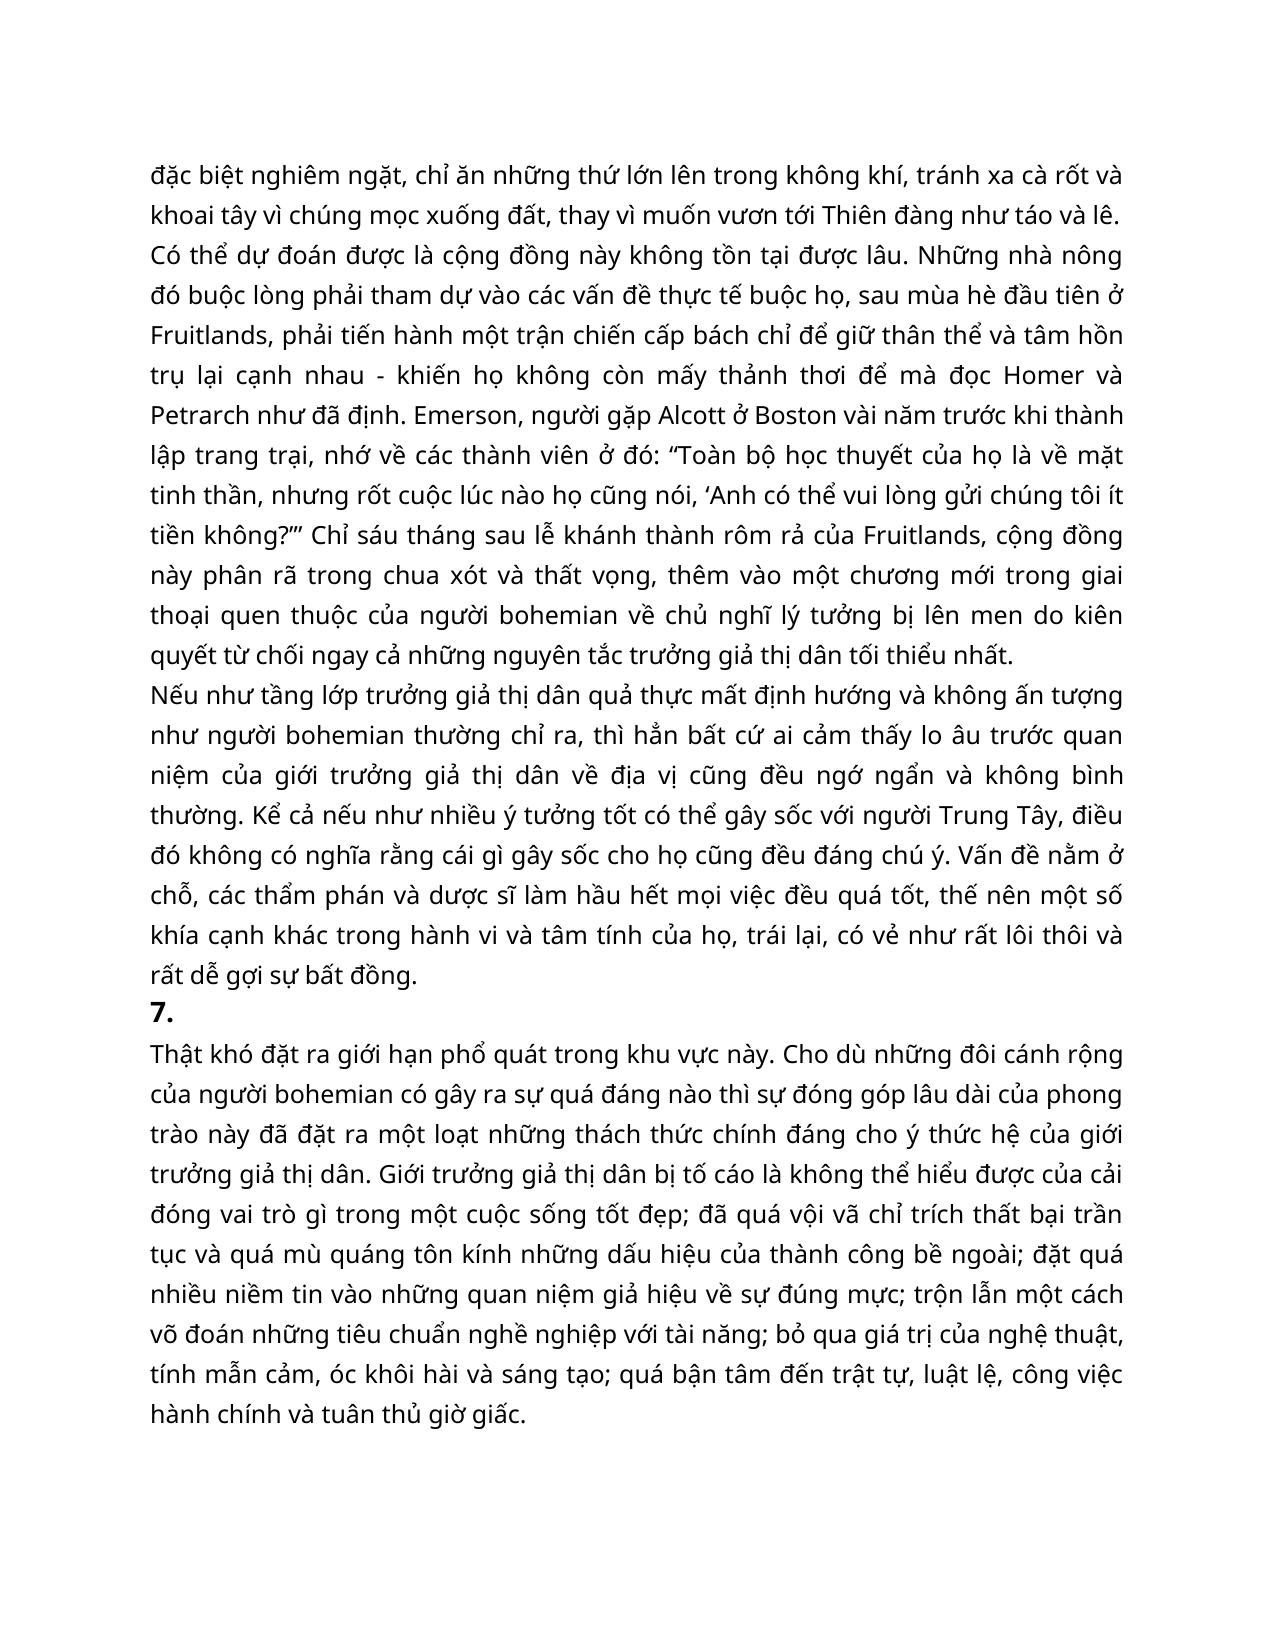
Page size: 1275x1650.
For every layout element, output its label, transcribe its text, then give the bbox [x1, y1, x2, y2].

text Thật khó đặt ra giới hạn phổ quát trong khu vực này. Cho dù những đôi cánh rộng của người bohemian có gây ra sự quá đáng nào thì sự đóng góp lâu dài của phong trào này đã đặt ra một loạt những thách thức chính đáng cho ý thức hệ của giới trưởng giả thị dân. Giới trưởng giả thị dân bị tố cáo là không thể hiểu được của cải đóng vai trò gì trong một cuộc sống tốt đẹp; đã quá vội vã chỉ trích thất bại trần tục và quá mù quáng tôn kính những dấu hiệu của thành công bề ngoài; đặt quá nhiều niềm tin vào những quan niệm giả hiệu về sự đúng mực; trộn lẫn một cách võ đoán những tiêu chuẩn nghề nghiệp với tài năng; bỏ qua giá trị của nghệ thuật, tính mẫn cảm, óc khôi hài và sáng tạo; quá bận tâm đến trật tự, luật lệ, công việc hành chính và tuân thủ giờ giấc. [148, 1030, 1127, 1432]
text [148, 150, 1127, 232]
text Có thể dự đoán được là cộng đồng này không tồn tại được lâu. Những nhà nông đó buộc lòng phải tham dự vào các vấn đề thực tế buộc họ, sau mùa hè đầu tiên ở Fruitlands, phải tiến hành một trận chiến cấp bách chỉ để giữ thân thể và tâm hồn trụ lại cạnh nhau - khiến họ không còn mấy thảnh thơi để mà đọc Homer và Petrarch như đã định. Emerson, người gặp Alcott ở Boston vài năm trước khi thành lập trang trại, nhớ về các thành viên ở đó: “Toàn bộ học thuyết của họ là về mặt tinh thần, nhưng rốt cuộc lúc nào họ cũng nói, ‘Anh có thể vui lòng gửi chúng tôi ít tiền không?’” Chỉ sáu tháng sau lễ khánh thành rôm rả của Fruitlands, cộng đồng này phân rã trong chua xót và thất vọng, thêm vào một chương mới trong giai thoại quen thuộc của người bohemian về chủ nghĩ lý tưởng bị lên men do kiên quyết từ chối ngay cả những nguyên tắc trưởng giả thị dân tối thiểu nhất. [150, 232, 1125, 672]
subtitle 7. [150, 992, 1125, 1030]
text Nếu như tầng lớp trưởng giả thị dân quả thực mất định hướng và không ấn tượng như người bohemian thường chỉ ra, thì hẳn bất cứ ai cảm thấy lo âu trước quan niệm của giới trưởng giả thị dân về địa vị cũng đều ngớ ngẩn và không bình thường. Kể cả nếu như nhiều ý tưởng tốt có thể gây sốc với người Trung Tây, điều đó không có nghĩa rằng cái gì gây sốc cho họ cũng đều đáng chú ý. Vấn đề nằm ở chỗ, các thẩm phán và dược sĩ làm hầu hết mọi việc đều quá tốt, thế nên một số khía cạnh khác trong hành vi và tâm tính của họ, trái lại, có vẻ như rất lôi thôi và rất dễ gợi sự bất đồng. [150, 672, 1125, 992]
